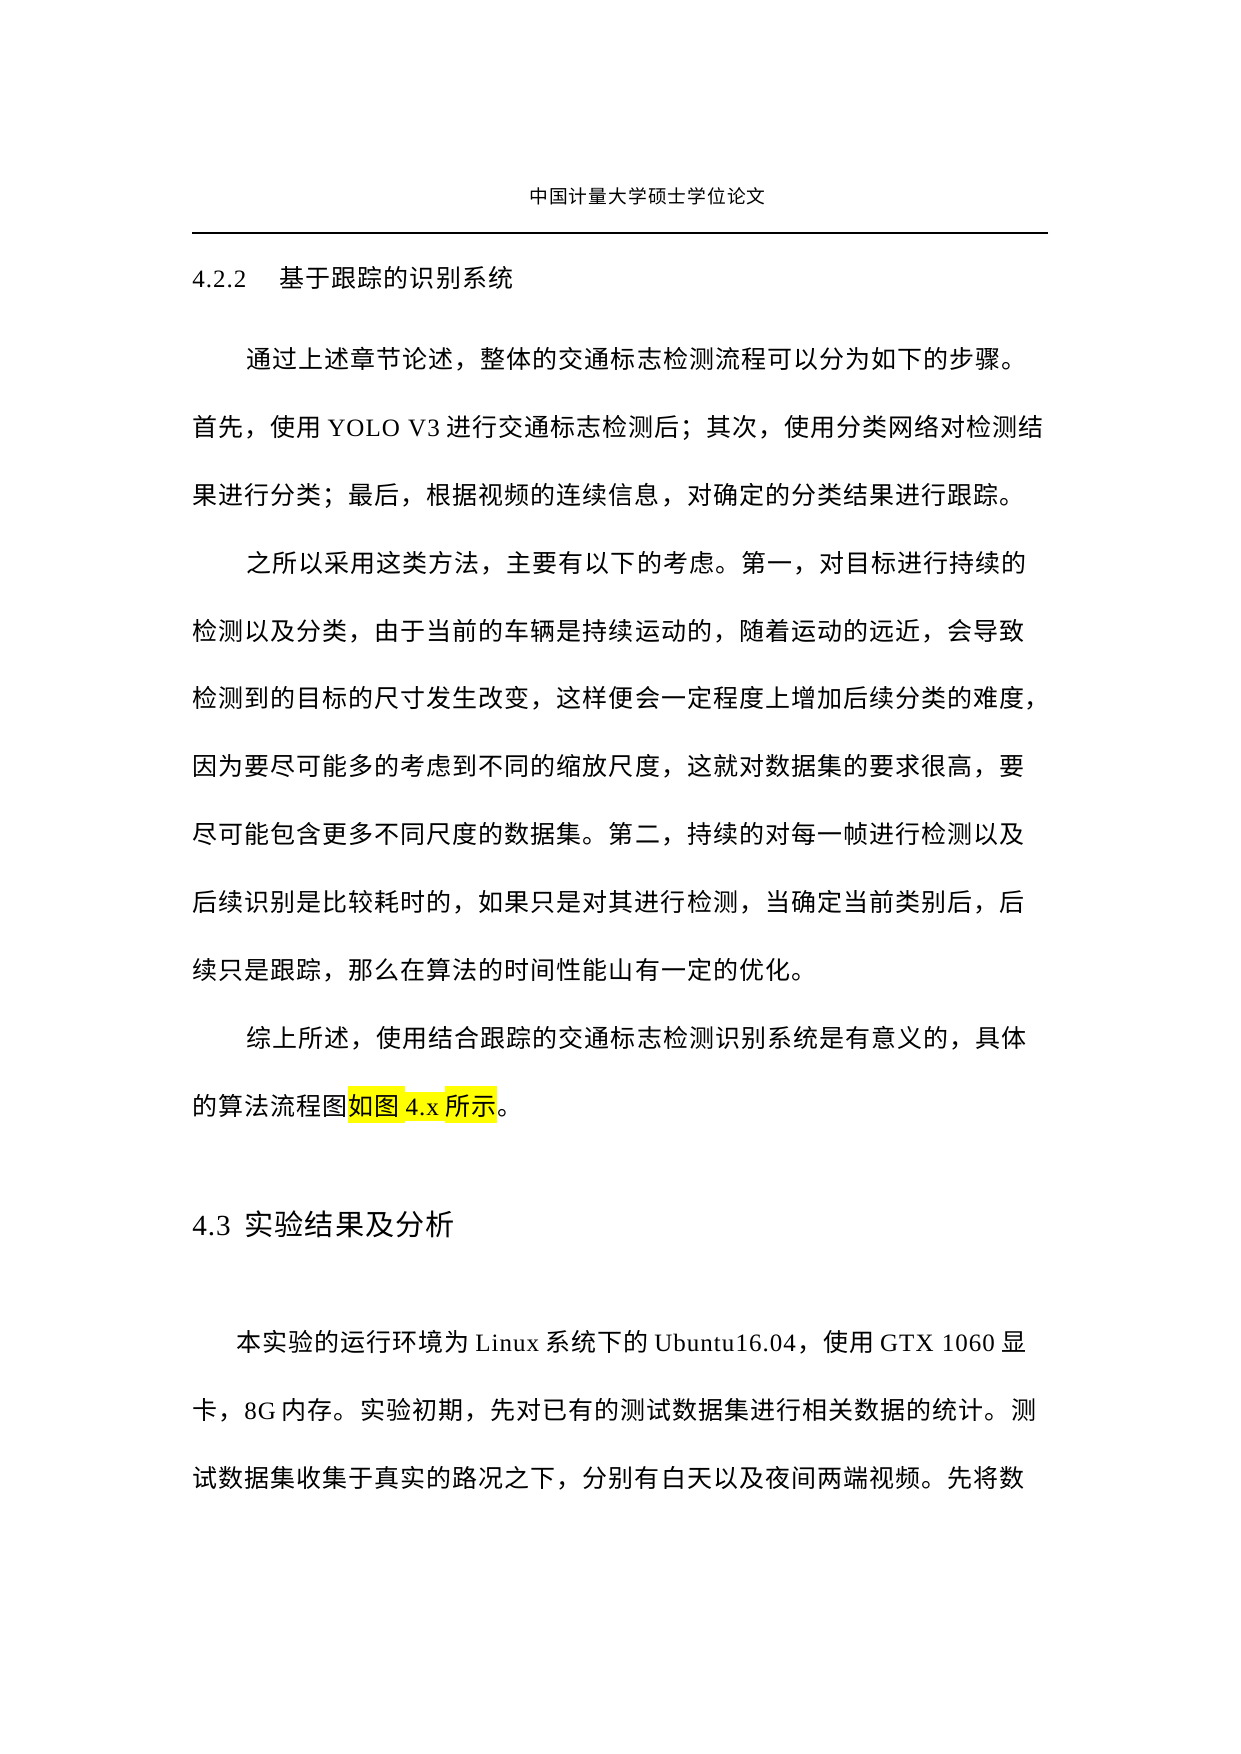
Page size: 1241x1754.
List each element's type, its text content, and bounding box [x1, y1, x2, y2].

list 综上所述，使用结合跟踪的交通标志检测识别系统是有意义的，具体的算法流程图如图4.x所示。 [192, 1003, 1048, 1138]
list 之所以采用这类方法，主要有以下的考虑。第一，对目标进行持续的检测以及分类，由于当前的车辆是持续运动的，随着运动的远近，会导致检测到的目标的尺寸发生改变，这样便会一定程度上增加后续分类的难度，因为要尽可能多的考虑到不同的缩放尺度，这就对数据集的要求很高，要尽可能包含更多不同尺度的数据集。第二，持续的对每一帧进行检测以及后续识别是比较耗时的，如果只是对其进行检测，当确定当前类别后，后续只是跟踪，那么在算法的时间性能山有一定的优化。 [192, 527, 1048, 1003]
text 本实验的运行环境为Linux系统下的Ubuntu16.04，使用GTX 1060显卡，8G内存。实验初期，先对已有的测试数据集进行相关数据的统计。测试数据集收集于真实的路况之下，分别有白天以及夜间两端视频。先将数据集中的交通标志统计如表4.1所示。 [192, 1306, 1048, 1510]
list 实验结果及分析 [192, 1188, 1048, 1256]
list 通过上述章节论述，整体的交通标志检测流程可以分为如下的步骤。首先，使用YOLO V3进行交通标志检测后；其次，使用分类网络对检测结果进行分类；最后，根据视频的连续信息，对确定的分类结果进行跟踪。 [192, 323, 1048, 527]
list 基于跟踪的识别系统 [192, 243, 1048, 311]
